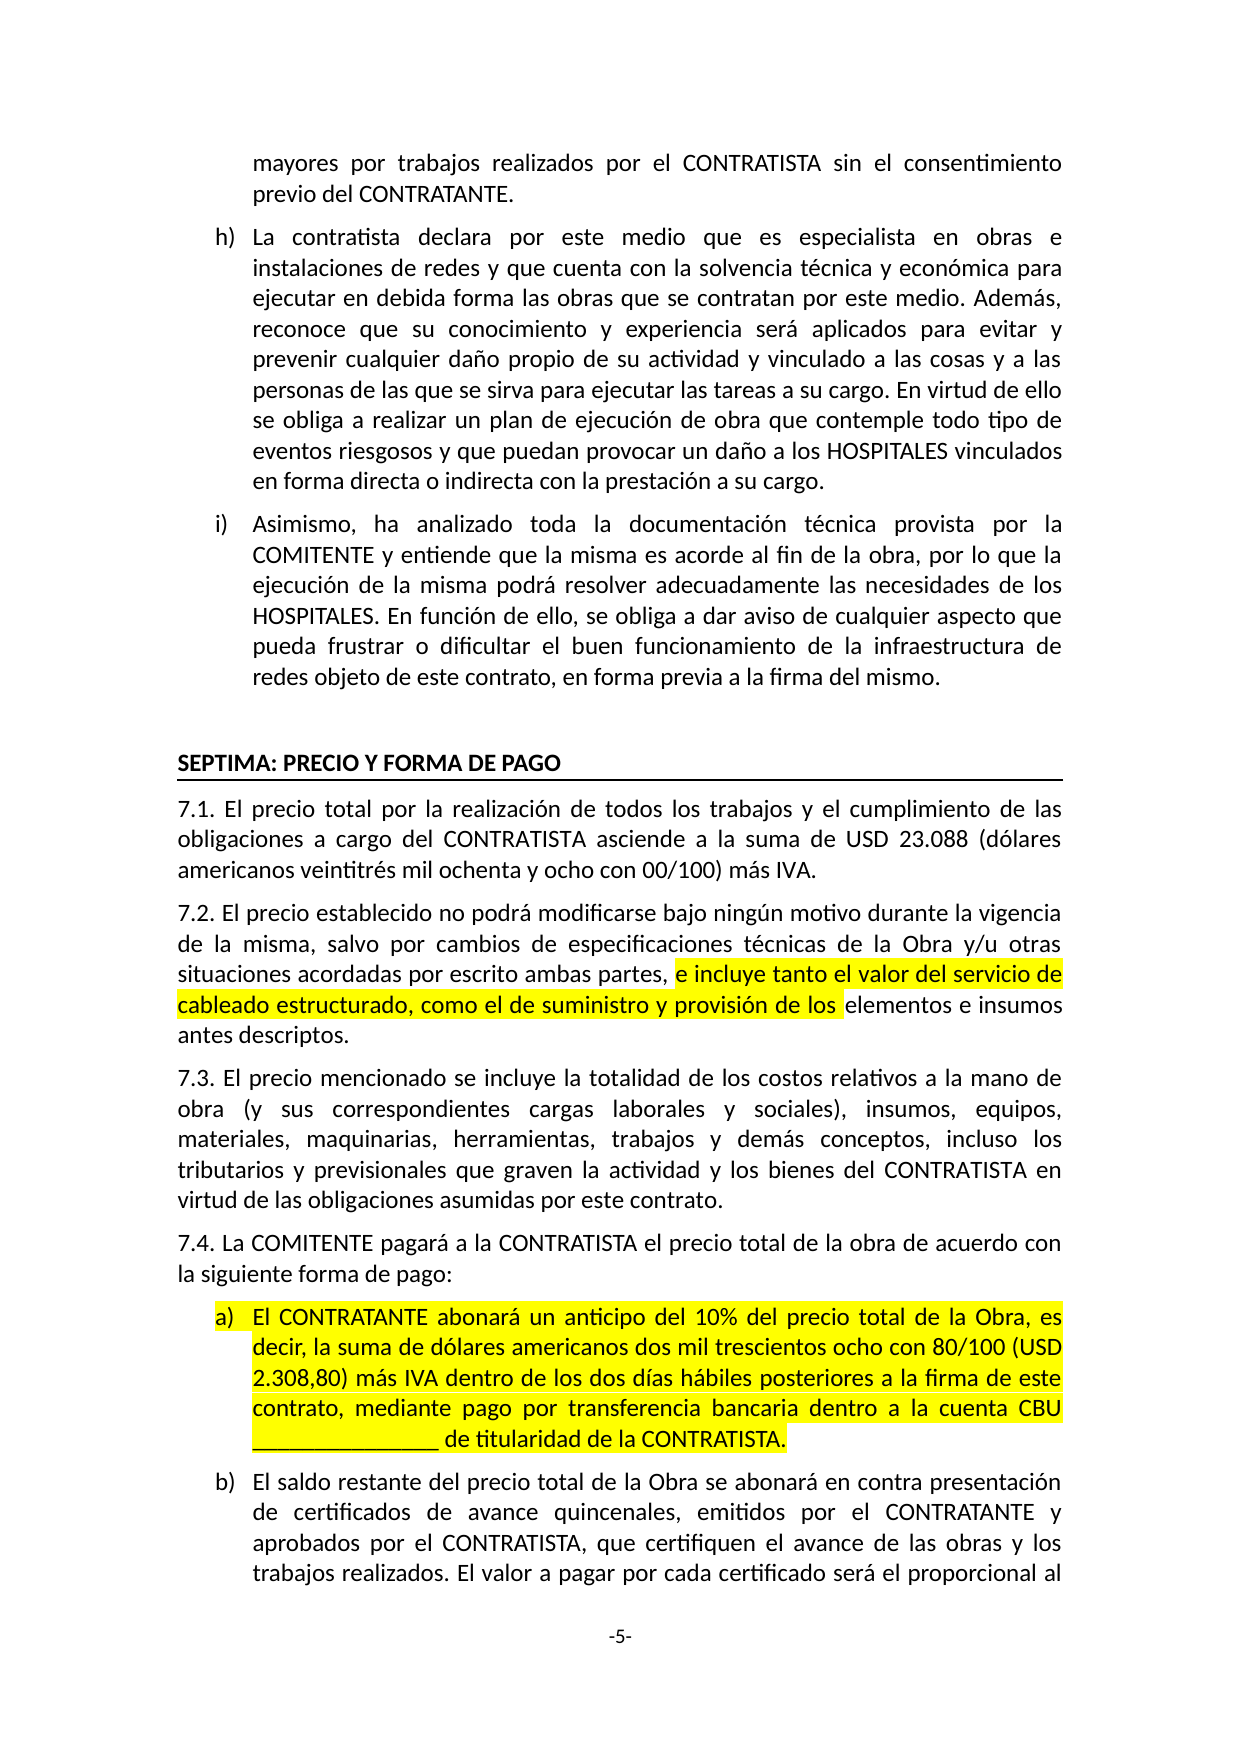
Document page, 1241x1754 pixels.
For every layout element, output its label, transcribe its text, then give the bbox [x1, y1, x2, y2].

list Asimismo, ha analizado toda la documentación técnica provista por la COMITENTE y entiende que la misma es acorde al fin de la obra, por lo que la ejecución de la misma podrá resolver adecuadamente las necesidades de los HOSPITALES. En función de ello, se obliga a dar aviso de cualquier aspecto que pueda frustrar o dificultar el buen funcionamiento de la infraestructura de redes objeto de este contrato, en forma previa a la firma del mismo. [215, 508, 1063, 691]
text 7.2. El precio establecido no podrá modificarse bajo ningún motivo durante la vigencia de la misma, salvo por cambios de especificaciones técnicas de la Obra y/u otras situaciones acordadas por escrito ambas partes, e incluye tanto el valor del servicio de cableado estructurado, como el de suministro y provisión de los elementos e insumos antes descriptos. [177, 989, 1063, 1050]
text 7.3. El precio mencionado se incluye la totalidad de los costos relativos a la mano de obra (y sus correspondientes cargas laborales y sociales), insumos, equipos, materiales, maquinarias, herramientas, trabajos y demás conceptos, incluso los tributarios y previsionales que graven la actividad y los bienes del CONTRATISTA en virtud de las obligaciones asumidas por este contrato. [177, 1062, 1063, 1215]
text SEPTIMA: PRECIO Y FORMA DE PAGO [177, 747, 1063, 779]
list La contratista declara por este medio que es especialista en obras e instalaciones de redes y que cuenta con la solvencia técnica y económica para ejecutar en debida forma las obras que se contratan por este medio. Además, reconoce que su conocimiento y experiencia será aplicados para evitar y prevenir cualquier daño propio de su actividad y vinculado a las cosas y a las personas de las que se sirva para ejecutar las tareas a su cargo. En virtud de ello se obliga a realizar un plan de ejecución de obra que contemple todo tipo de eventos riesgosos y que puedan provocar un daño a los HOSPITALES vinculados en forma directa o indirecta con la prestación a su cargo. [215, 221, 1063, 496]
text 7.1. El precio total por la realización de todos los trabajos y el cumplimiento de las obligaciones a cargo del CONTRATISTA asciende a la suma de USD 23.088 (dólares americanos veintitrés mil ochenta y ocho con 00/100) más IVA. [177, 793, 1063, 885]
text 7.4. La COMITENTE pagará a la CONTRATISTA el precio total de la obra de acuerdo con la siguiente forma de pago: [177, 1227, 1063, 1288]
list El CONTRATANTE abonará un anticipo del 10% del precio total de la Obra, es decir, la suma de dólares americanos dos mil trescientos ocho con 80/100 (USD 2.308,80) más IVA dentro de los dos días hábiles posteriores a la firma de este contrato, mediante pago por transferencia bancaria dentro a la cuenta CBU _______________ de titularidad de la CONTRATISTA. [215, 1331, 1063, 1453]
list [215, 148, 1063, 209]
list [215, 1466, 1063, 1588]
text 7.2. El precio establecido no podrá modificarse bajo ningún motivo durante la vigencia de la misma, salvo por cambios de especificaciones técnicas de la Obra y/u otras situaciones acordadas por escrito ambas partes, e incluye tanto el valor del servicio de cableado estructurado, como el de suministro y provisión de los elementos e insumos antes descriptos. [177, 897, 1063, 989]
